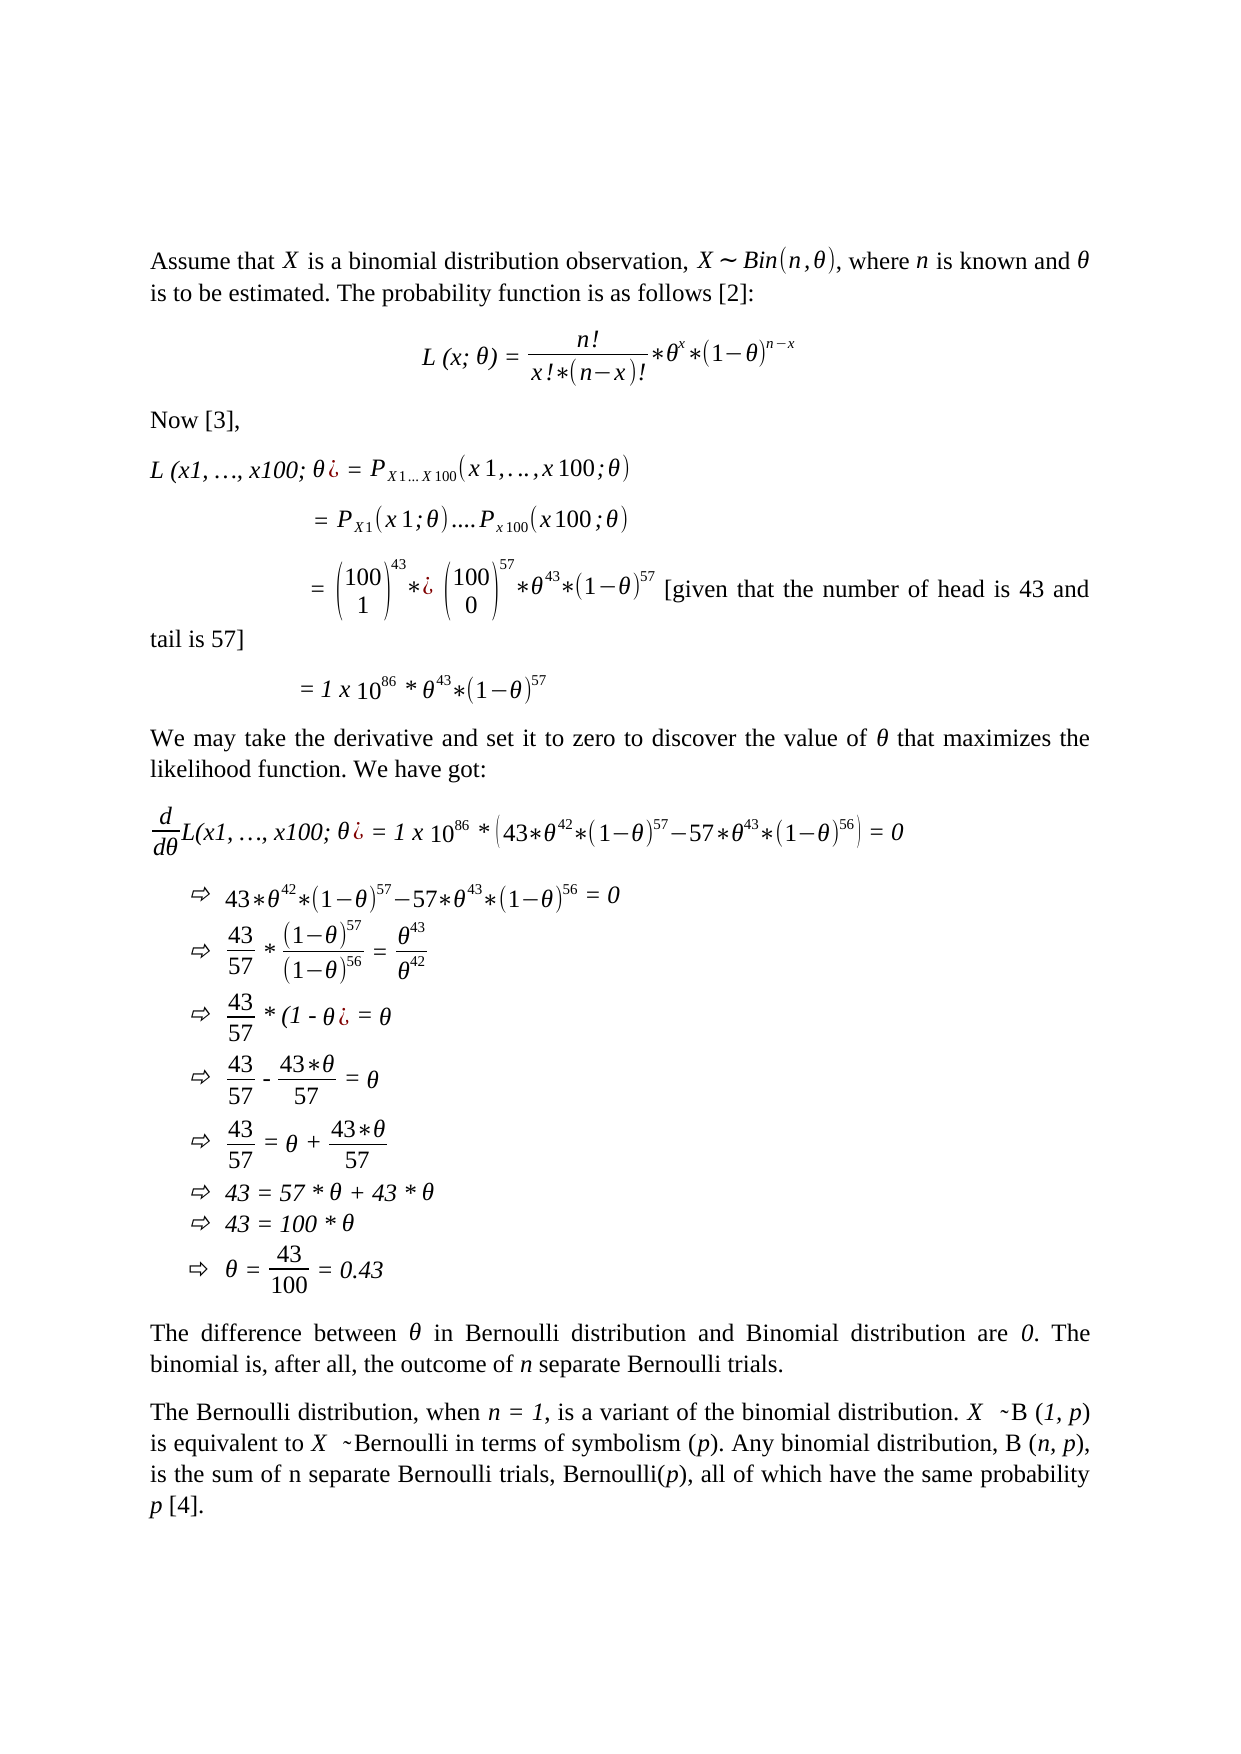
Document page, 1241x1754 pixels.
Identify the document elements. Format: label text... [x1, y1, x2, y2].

text We may take the derivative and set it to zero to discover the value of θ that maximizes the likelihood function. We have got: [150, 723, 1090, 783]
text L (x; ) = [150, 325, 1090, 387]
text The Bernoulli distribution, when n = 1, is a variant of the binomial distribution. X ̴ B (1, p) is equivalent to X ̴ Bernoulli in terms of symbolism (p). Any binomial distribution, B (n, p), is the sum of n separate Bernoulli trials, Bernoulli(p), all of which have the same probability p [4]. [150, 1397, 1090, 1519]
text = 1 x * [150, 672, 1090, 704]
list * = [187, 916, 1090, 986]
list - = [187, 1049, 1090, 1111]
list 43 = 57 * + 43 * [187, 1178, 1090, 1207]
list = + [187, 1114, 1090, 1176]
list = 0 [187, 880, 1090, 914]
text Assume that is a binomial distribution observation, , where is known and is to be estimated. The probability function is as follows [2]: [150, 245, 1090, 306]
text Now [3], [150, 406, 1090, 434]
text = [given that the number of head is 43 and tail is 57] [150, 555, 1090, 653]
text L(x1, …, x100; = 1 x * = 0 [150, 802, 1090, 861]
text The difference between in Bernoulli distribution and Binomial distribution are 0. The binomial is, after all, the outcome of n separate Bernoulli trials. [150, 1318, 1090, 1378]
text L (x1, …, x100; = [150, 453, 1090, 485]
list = = 0.43 [187, 1240, 1090, 1299]
text = [150, 504, 1090, 536]
list 43 = 100 * [187, 1209, 1090, 1238]
list * (1 - = [187, 988, 1090, 1047]
